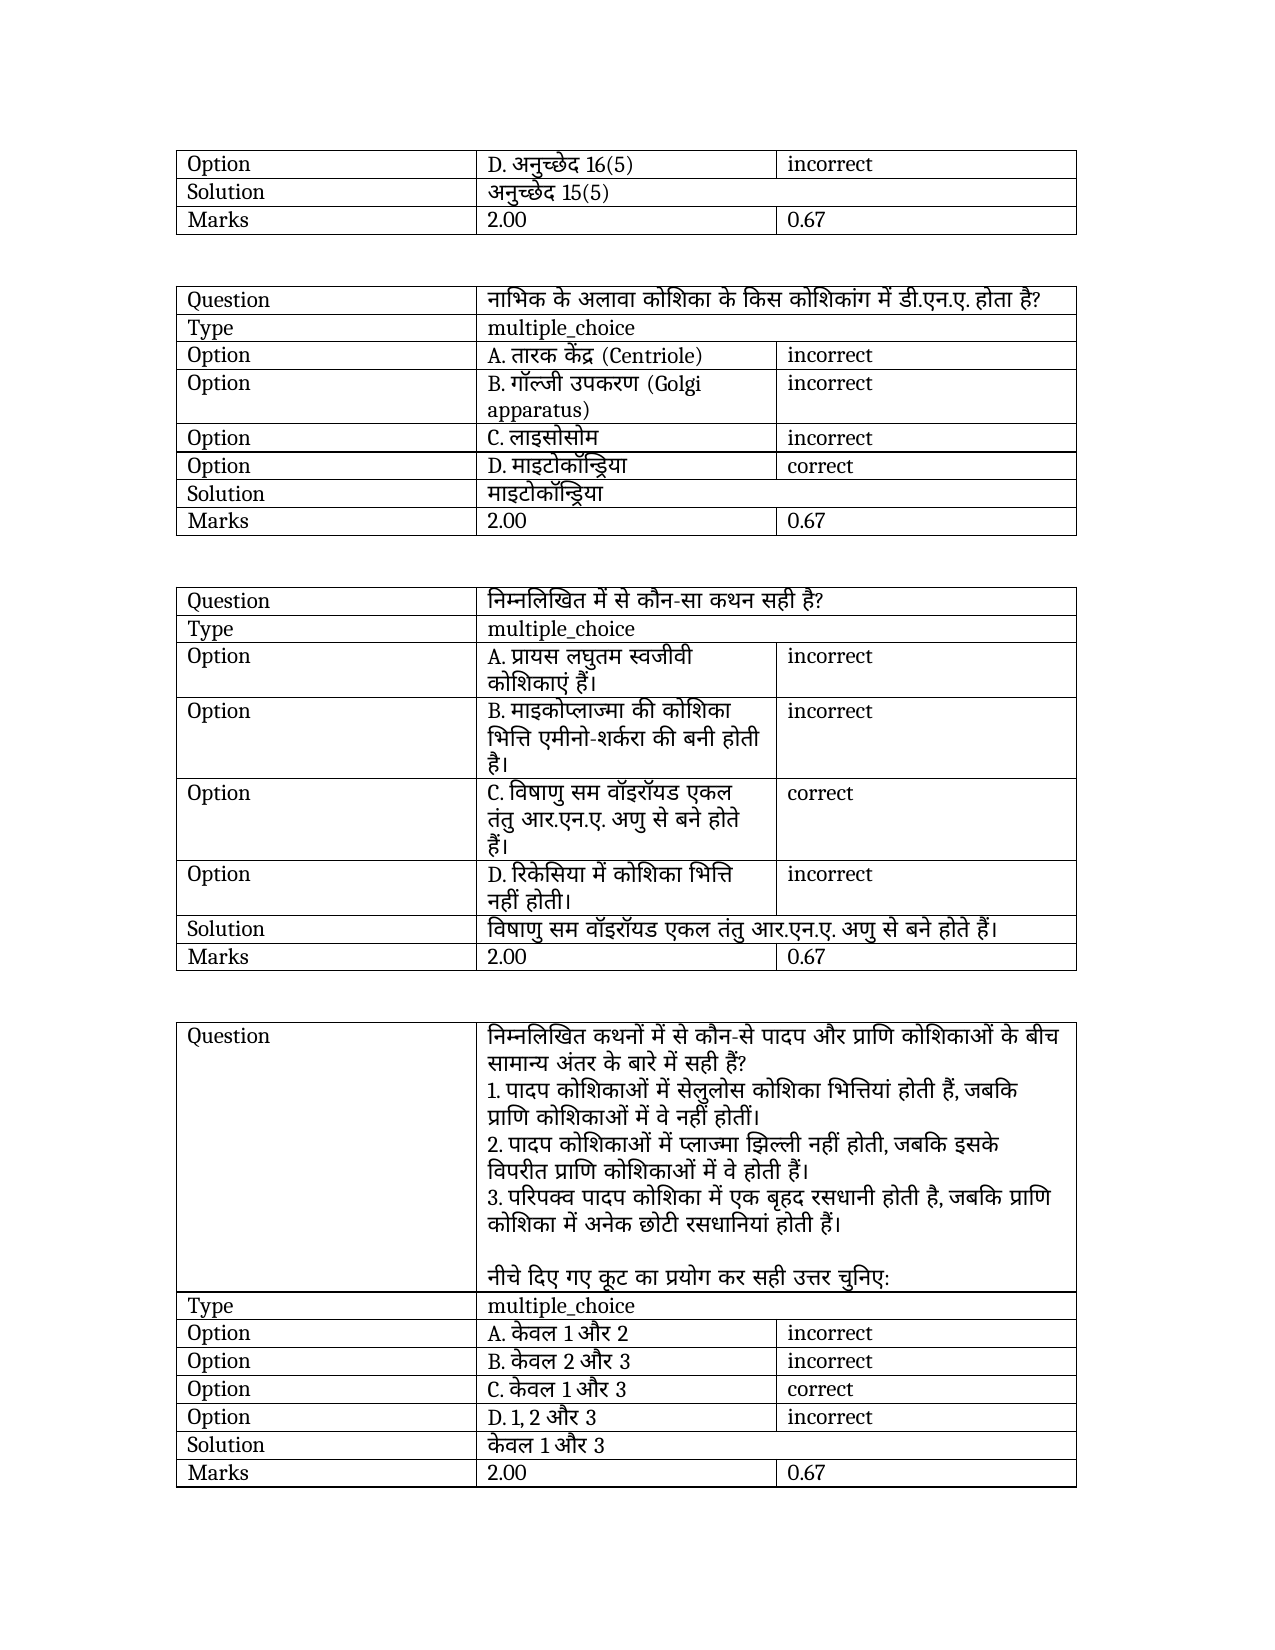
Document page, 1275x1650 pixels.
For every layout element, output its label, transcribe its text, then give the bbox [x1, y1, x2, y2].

table_cell Marks [177, 1460, 476, 1486]
table_cell Option [177, 779, 476, 860]
table_cell 0.67 [777, 1460, 1076, 1486]
table_cell Option [177, 342, 476, 369]
table_cell Type [177, 315, 476, 341]
table_cell 0.67 [777, 944, 1076, 970]
table_cell Option [177, 1376, 476, 1403]
table_cell माइटोकॉन्ड्रिया [477, 480, 1076, 507]
table_cell Marks [177, 207, 476, 233]
table_cell A. तारक केंद्र (Centriole) [477, 342, 776, 369]
table_cell Option [177, 1320, 476, 1347]
table_cell D. रिकेसिया में कोशिका भित्ति नहीं होती। [477, 861, 776, 915]
table_header Question [177, 1023, 476, 1291]
table_header नाभिक के अलावा कोशिका के किस कोशिकांग में डी.एन.ए. होता है? [477, 287, 1076, 313]
table_cell Type [177, 616, 476, 642]
table_cell A. केवल 1 और 2 [477, 1320, 776, 1347]
table_cell Option [177, 453, 476, 479]
table_cell B. केवल 2 और 3 [477, 1348, 776, 1375]
table_cell C. लाइसोसोम [477, 424, 776, 451]
table_cell B. गॉल्जी उपकरण (Golgi apparatus) [477, 370, 776, 423]
table_cell incorrect [777, 1320, 1076, 1347]
table_cell Solution [177, 916, 476, 943]
table_cell Option [177, 643, 476, 697]
table_cell Option [177, 861, 476, 915]
table_header निम्नलिखित कथनों में से कौन-से पादप और प्राणि कोशिकाओं के बीच सामान्य अंतर के बारे में सही हैं? 1. पादप कोशिकाओं में सेलुलोस कोशिका भित्तियां होती हैं, जबकि प्राणि कोशिकाओं में वे नहीं होतीं। 2. पादप कोशिकाओं में प्लाज्मा झिल्ली नहीं होती, जबकि इसके विपरीत प्राणि कोशिकाओं में वे होती हैं। 3. परिपक्व पादप कोशिका में एक बृहद रसधानी होती है, जबकि प्राणि कोशिका में अनेक छोटी रसधानियां होती हैं। नीचे दिए गए कूट का प्रयोग कर सही उत्तर चुनिए: [477, 1023, 1076, 1291]
table_cell Option [177, 424, 476, 451]
table_cell 2.00 [477, 207, 776, 233]
table_cell Type [177, 1293, 476, 1319]
table_cell incorrect [777, 643, 1076, 697]
table_cell incorrect [777, 370, 1076, 423]
table_cell 2.00 [477, 508, 776, 534]
table_cell D. अनुच्छेद 16(5) [477, 151, 561, 178]
table_cell correct [777, 1376, 1076, 1403]
table_cell correct [777, 779, 1076, 860]
table_cell C. केवल 1 और 3 [477, 1376, 776, 1403]
table_cell D. अनुच्छेद 16(5) [540, 151, 776, 178]
table_cell 0.67 [777, 508, 1076, 534]
table_cell B. माइकोप्लाज्मा की कोशिका भित्ति एमीनो-शर्करा की बनी होती है। [477, 698, 776, 778]
table_header निम्नलिखित में से कौन-सा कथन सही है? [477, 588, 1076, 614]
table_cell multiple_choice [477, 616, 1076, 642]
table_cell correct [777, 453, 1076, 479]
table_cell D. माइटोकॉन्ड्रिया [477, 453, 776, 479]
table_header Question [177, 287, 476, 313]
table_cell Solution [177, 480, 476, 507]
table_cell 2.00 [477, 1460, 776, 1486]
table_cell Option [177, 1348, 476, 1375]
table_cell Option [177, 370, 476, 423]
table_cell Option [177, 151, 476, 178]
table_cell अनुच्छेद 15(5) [477, 179, 537, 206]
table_cell Option [177, 1404, 476, 1431]
table_cell multiple_choice [477, 315, 1076, 341]
table_cell अनुच्छेद 15(5) [516, 179, 1076, 206]
table_cell D. 1, 2 और 3 [477, 1404, 776, 1431]
table_cell विषाणु सम वॉइरॉयड एकल तंतु आर.एन.ए. अणु से बने होते हैं। [494, 916, 1076, 943]
table_cell incorrect [777, 424, 1076, 451]
table_cell 0.67 [777, 207, 1076, 233]
table_cell incorrect [777, 1348, 1076, 1375]
table_cell incorrect [777, 698, 1076, 778]
table_cell incorrect [777, 861, 1076, 915]
table_cell C. विषाणु सम वॉइरॉयड एकल तंतु आर.एन.ए. अणु से बने होते हैं। [477, 779, 776, 860]
table_cell Marks [177, 508, 476, 534]
table_cell incorrect [777, 1404, 1076, 1431]
table_cell incorrect [777, 151, 1076, 178]
table_cell incorrect [777, 342, 1076, 369]
table_cell 2.00 [477, 944, 776, 970]
table_cell A. प्रायस लघुतम स्वजीवी कोशिकाएं हैं। [477, 643, 776, 697]
table_cell Solution [177, 179, 476, 206]
table_cell Marks [177, 944, 476, 970]
table_cell Solution [177, 1432, 476, 1459]
table_header Question [177, 588, 476, 614]
table_cell Option [177, 698, 476, 778]
table_cell multiple_choice [477, 1293, 1076, 1319]
table_cell केवल 1 और 3 [477, 1432, 1076, 1459]
